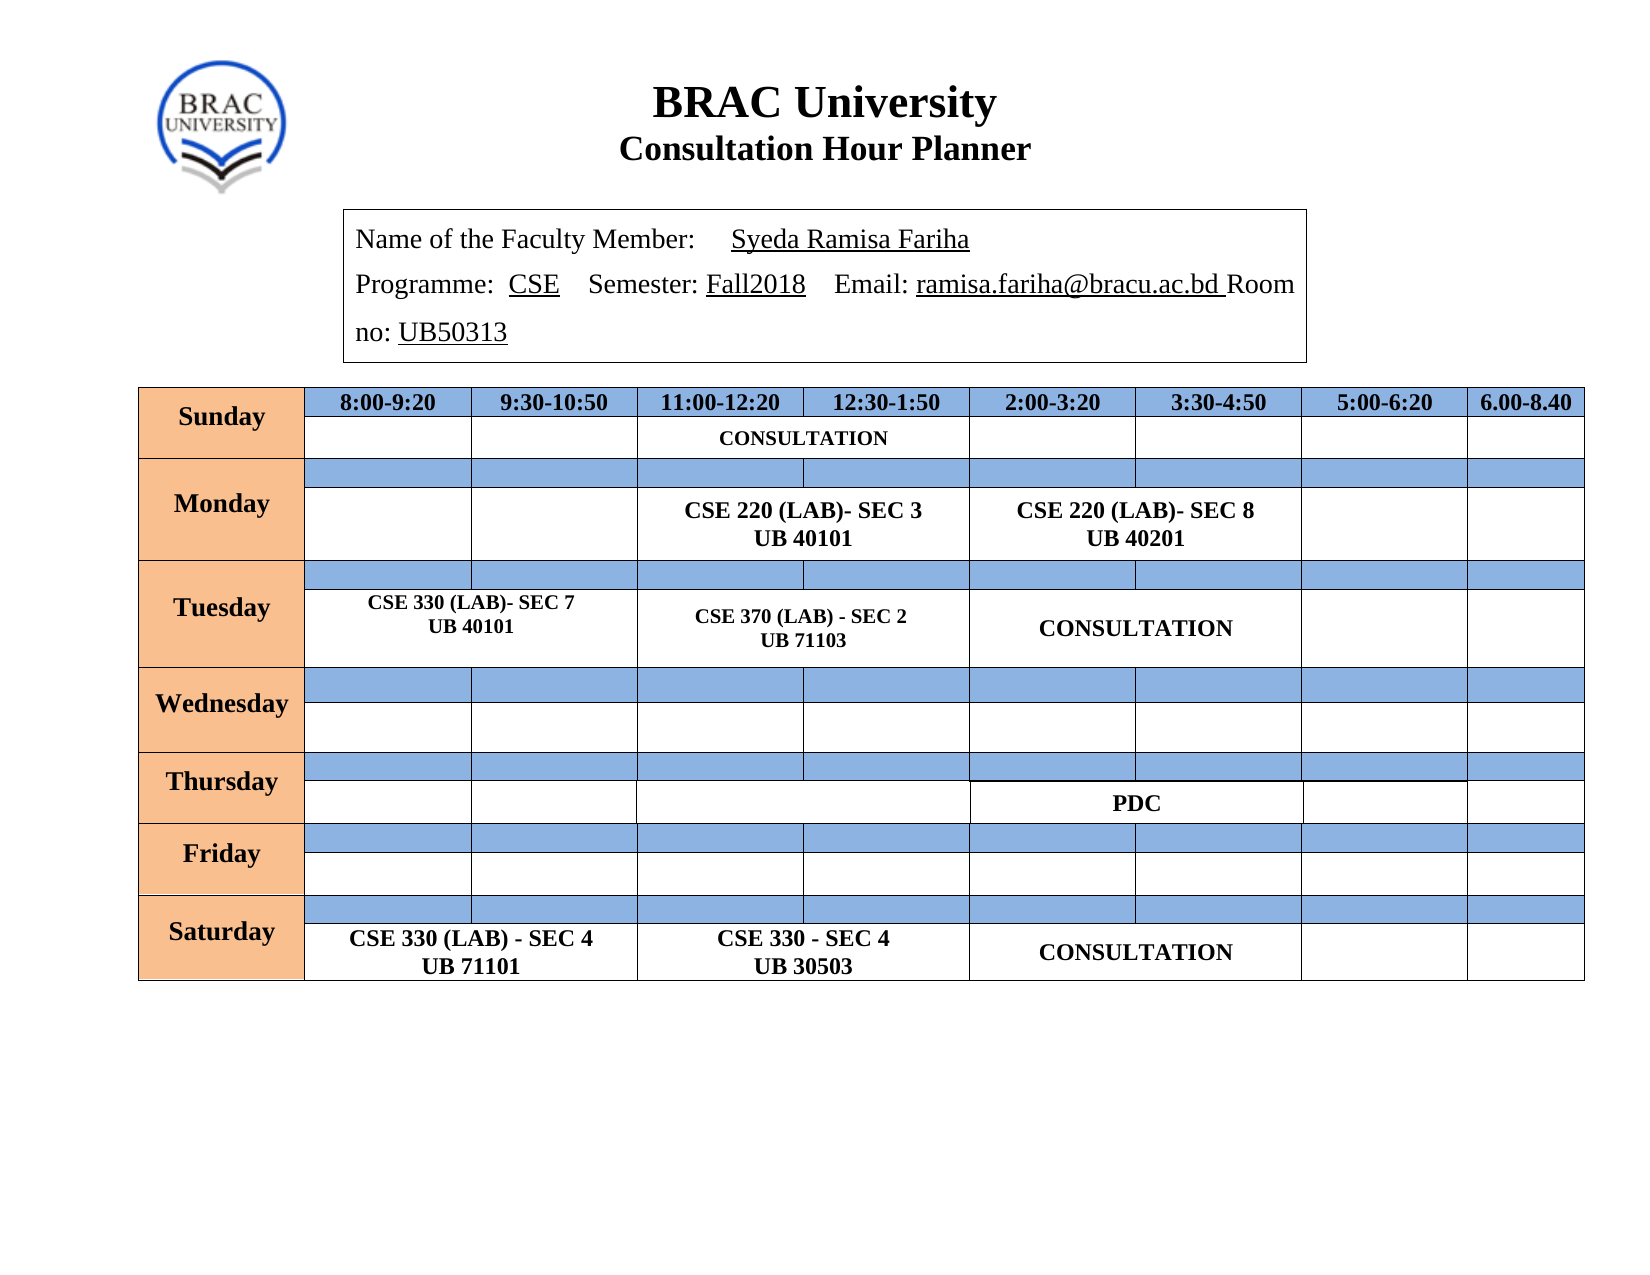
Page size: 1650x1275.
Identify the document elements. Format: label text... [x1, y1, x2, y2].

table_cell [637, 781, 970, 823]
table_cell Saturday [139, 896, 304, 979]
table_cell [638, 896, 803, 923]
table_cell [472, 703, 637, 752]
table_cell Monday [139, 459, 304, 560]
table_cell [472, 459, 637, 487]
table_cell [1302, 488, 1467, 560]
table_cell [1468, 668, 1584, 702]
table_cell [1136, 561, 1301, 589]
table_cell [638, 459, 803, 487]
table_cell [1468, 459, 1584, 487]
table_cell [305, 459, 471, 487]
table_cell [1468, 703, 1584, 752]
table_cell [1302, 417, 1467, 458]
table_header Name of the Faculty Member: Syeda Ramisa Fariha Programme: CSE Semester: Fall2018 Email: ramisa.fariha@bracu.ac.bd Room no: UB50313 [344, 210, 1306, 362]
table_cell [1468, 417, 1584, 458]
table_cell [1468, 853, 1584, 894]
table_cell [472, 417, 637, 458]
table_cell CSE 330 (LAB)- SEC 7 UB 40101 [305, 590, 637, 667]
table_cell [970, 703, 1135, 752]
table_cell CONSULTATION [970, 924, 1301, 979]
table_cell Wednesday [139, 668, 304, 752]
table_cell [804, 753, 969, 780]
table_cell [1302, 896, 1467, 923]
table_cell [970, 459, 1135, 487]
table_cell [638, 703, 803, 752]
table_cell [1302, 924, 1467, 979]
table_cell [472, 753, 637, 780]
table_cell [1468, 924, 1584, 979]
table_cell [305, 896, 471, 923]
table_cell [305, 781, 471, 823]
table_cell [1302, 668, 1467, 702]
table_cell [305, 824, 471, 852]
table_cell [472, 896, 637, 923]
table_cell [970, 561, 1135, 589]
table_cell [472, 781, 636, 823]
table_cell [804, 459, 969, 487]
table_cell [1468, 753, 1584, 780]
table_cell [970, 896, 1135, 923]
table_cell [1302, 824, 1467, 852]
table_header 12:30-1:50 [804, 388, 969, 416]
table_cell Friday [139, 824, 304, 894]
table_header Sunday [139, 388, 304, 458]
table_cell [305, 703, 471, 752]
table_cell [638, 561, 803, 589]
table_cell [1302, 853, 1467, 894]
table_cell [305, 668, 471, 702]
table_cell Tuesday [139, 561, 304, 667]
table_cell [1468, 561, 1584, 589]
table_cell [1136, 668, 1301, 702]
table_cell [970, 853, 1135, 894]
table_header 8:00-9:20 [305, 388, 471, 416]
table_cell [305, 417, 471, 458]
table_header 9:30-10:50 [472, 388, 637, 416]
table_cell [970, 824, 1135, 852]
table_header 3:30-4:50 [1136, 388, 1301, 416]
table_cell [638, 753, 803, 780]
table_cell [804, 824, 969, 852]
table_cell [1136, 753, 1301, 780]
table_cell [472, 488, 637, 560]
table_cell [638, 668, 803, 702]
table_cell [1468, 824, 1584, 852]
table_cell [472, 561, 637, 589]
table_cell [1468, 590, 1584, 667]
table_cell [1302, 459, 1467, 487]
table_cell [804, 896, 969, 923]
table_cell [804, 561, 969, 589]
table_cell CONSULTATION [970, 590, 1301, 667]
table_cell [472, 824, 637, 852]
table_header 11:00-12:20 [638, 388, 803, 416]
table_cell [804, 703, 969, 752]
table_cell [1136, 853, 1301, 894]
table_cell CSE 220 (LAB)- SEC 3 UB 40101 [638, 488, 969, 560]
table_cell CONSULTATION [638, 417, 969, 458]
table_cell [472, 853, 637, 894]
table_cell [305, 753, 471, 780]
table_cell [1136, 824, 1301, 852]
table_cell [1302, 703, 1467, 752]
table_cell [1136, 417, 1301, 458]
table_cell CSE 370 (LAB) - SEC 2 UB 71103 [638, 590, 969, 667]
table_cell [804, 853, 969, 894]
table_cell [305, 561, 471, 589]
table_cell [305, 853, 471, 894]
table_cell [1468, 781, 1584, 823]
table_cell [1468, 488, 1584, 560]
table_cell [638, 824, 803, 852]
table_header 5:00-6:20 [1302, 388, 1467, 416]
table_cell CSE 330 (LAB) - SEC 4 UB 71101 [305, 924, 637, 979]
table_cell [1302, 753, 1467, 780]
table_cell PDC [971, 782, 1303, 823]
table_header 6.00-8.40 [1468, 388, 1584, 416]
table_cell [1136, 459, 1301, 487]
table_cell [638, 853, 803, 894]
table_cell [1468, 896, 1584, 923]
table_cell [305, 488, 471, 560]
table_cell [1304, 782, 1467, 823]
table_cell CSE 220 (LAB)- SEC 8 UB 40201 [970, 488, 1301, 560]
table_cell [970, 668, 1135, 702]
table_header 2:00-3:20 [970, 388, 1135, 416]
table_cell [1302, 590, 1467, 667]
table_cell [970, 753, 1135, 780]
table_cell [804, 668, 969, 702]
table_cell [1136, 703, 1301, 752]
table_cell Thursday [139, 753, 304, 823]
table_cell [1302, 561, 1467, 589]
table_cell [1136, 896, 1301, 923]
table_cell [970, 417, 1135, 458]
table_cell CSE 330 - SEC 4 UB 30503 [638, 924, 969, 979]
table_cell [472, 668, 637, 702]
